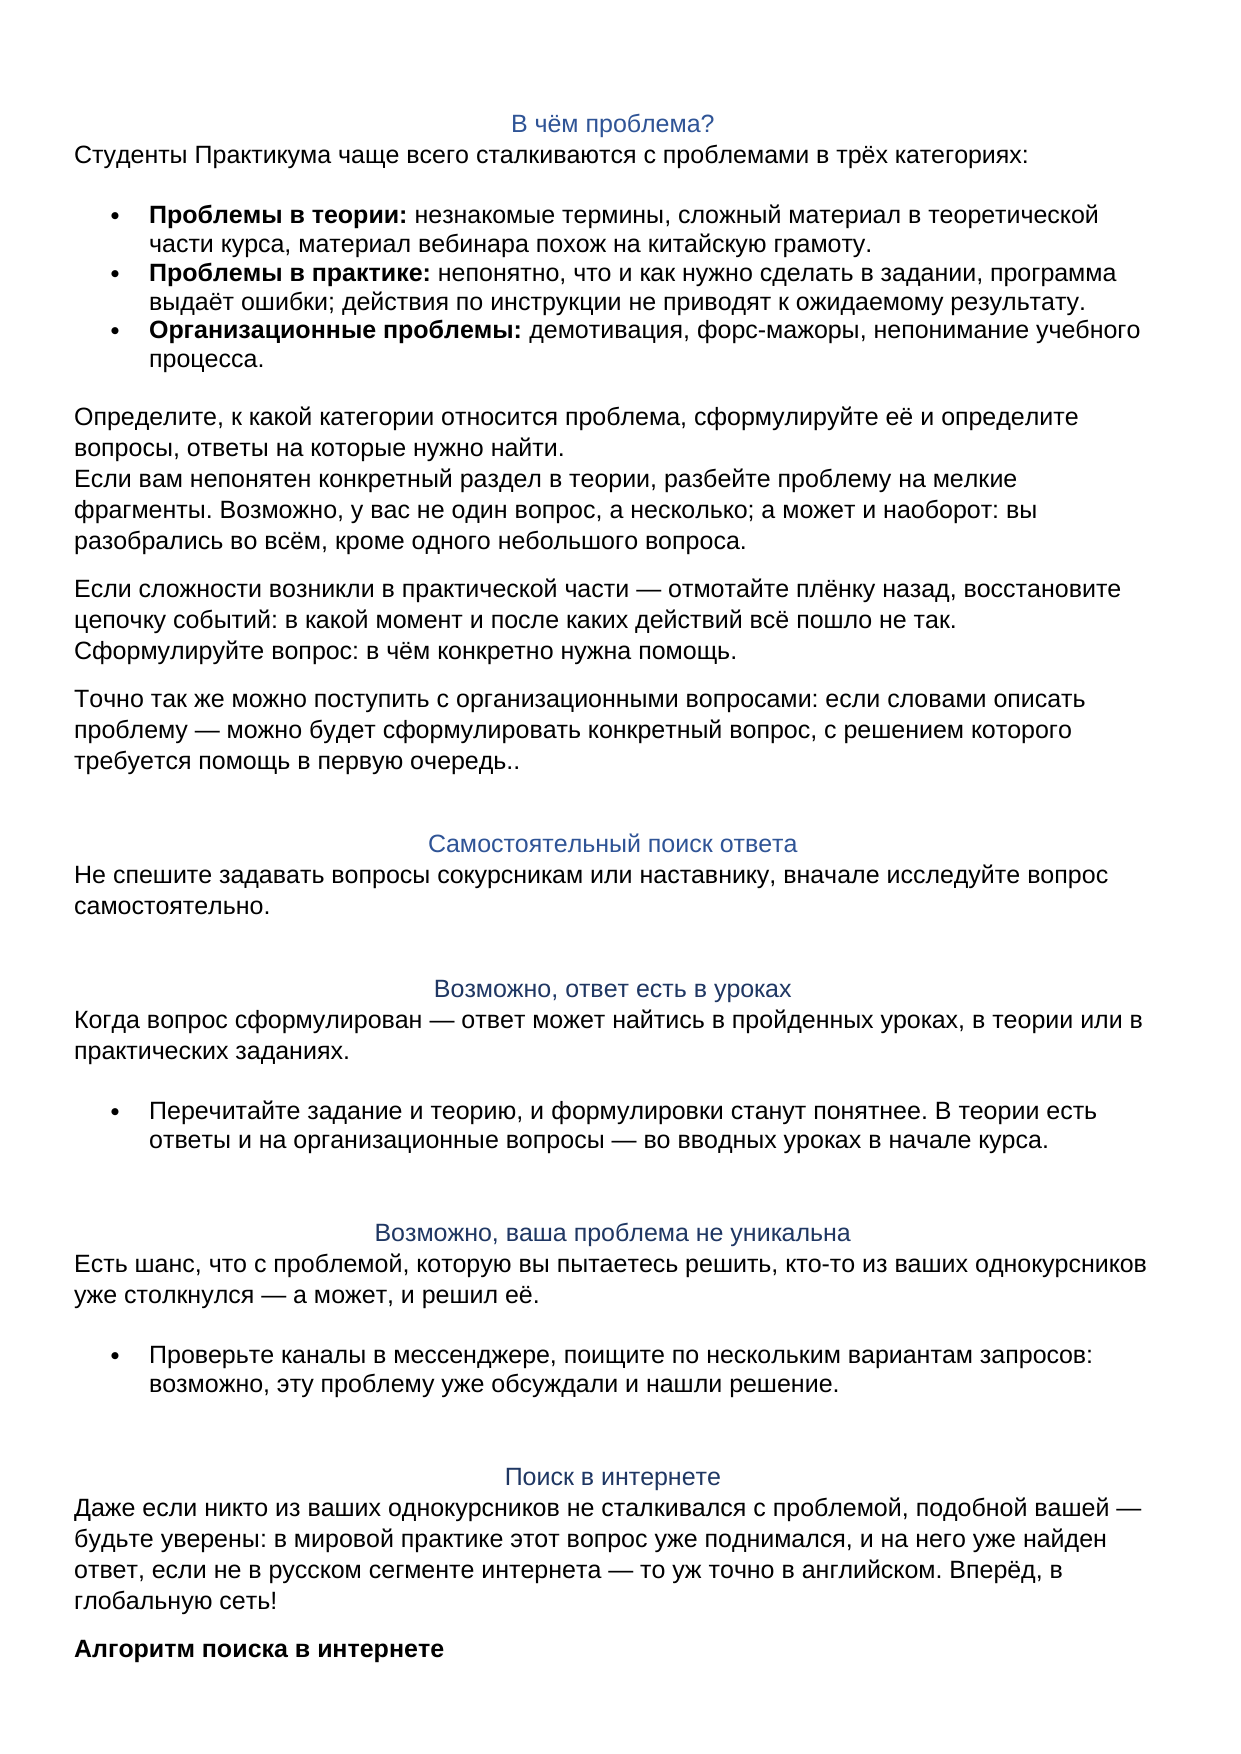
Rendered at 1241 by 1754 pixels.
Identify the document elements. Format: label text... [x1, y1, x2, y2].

text Если вам непонятен конкретный раздел в теории, разбейте проблему на мелкие фрагменты. Возможно, у вас не один вопрос, а несколько; а может и наоборот: вы разобрались во всём, кроме одного небольшого вопроса. [74, 464, 1152, 555]
subtitle Возможно, ваша проблема не уникальна [74, 1218, 1152, 1247]
text Определите, к какой категории относится проблема, сформулируйте её и определите вопросы, ответы на которые нужно найти. [74, 402, 1152, 462]
text Студенты Практикума чаще всего сталкиваются с проблемами в трёх категориях: [74, 140, 1152, 169]
subtitle В чём проблема? [74, 109, 1152, 138]
subtitle Возможно, ответ есть в уроках [74, 974, 1152, 1002]
list Проблемы в теории: незнакомые термины, сложный материал в теоретической части курса, материал вебинара похож на китайскую грамоту. [111, 200, 1152, 258]
text Не спешите задавать вопросы сокурсникам или наставнику, вначале исследуйте вопрос самостоятельно. [74, 860, 1152, 919]
text Точно так же можно поступить с организационными вопросами: если словами описать проблему — можно будет сформулировать конкретный вопрос, с решением которого требуется помощь в первую очередь.. [74, 684, 1152, 774]
subtitle Поиск в интернете [74, 1462, 1152, 1491]
list Проблемы в практике: непонятно, что и как нужно сделать в задании, программа выдаёт ошибки; действия по инструкции не приводят к ожидаемому результату. [111, 258, 1152, 315]
text Алгоритм поиска в интернете [74, 1634, 1152, 1663]
list Проверьте каналы в мессенджере, поищите по нескольким вариантам запросов: возможно, эту проблему уже обсуждали и нашли решение. [111, 1340, 1152, 1398]
list Перечитайте задание и теорию, и формулировки станут понятнее. В теории есть ответы и на организационные вопросы — во вводных уроках в начале курса. [111, 1096, 1152, 1153]
text Если сложности возникли в практической части — отмотайте плёнку назад, восстановите цепочку событий: в какой момент и после каких действий всё пошло не так. Сформулируйте вопрос: в чём конкретно нужна помощь. [74, 574, 1152, 665]
text Когда вопрос сформулирован — ответ может найтись в пройденных уроках, в теории или в практических заданиях. [74, 1005, 1152, 1064]
list Организационные проблемы: демотивация, форс-мажоры, непонимание учебного процесса. [111, 315, 1152, 373]
text Даже если никто из ваших однокурсников не сталкивался с проблемой, подобной вашей — будьте уверены: в мировой практике этот вопрос уже поднимался, и на него уже найден ответ, если не в русском сегменте интернета — то уж точно в английском. Вперёд, в глобальную сеть! [74, 1493, 1152, 1615]
text Есть шанс, что с проблемой, которую вы пытаетесь решить, кто-то из ваших однокурсников уже столкнулся — а может, и решил её. [74, 1249, 1152, 1309]
subtitle Самостоятельный поиск ответа [74, 829, 1152, 857]
